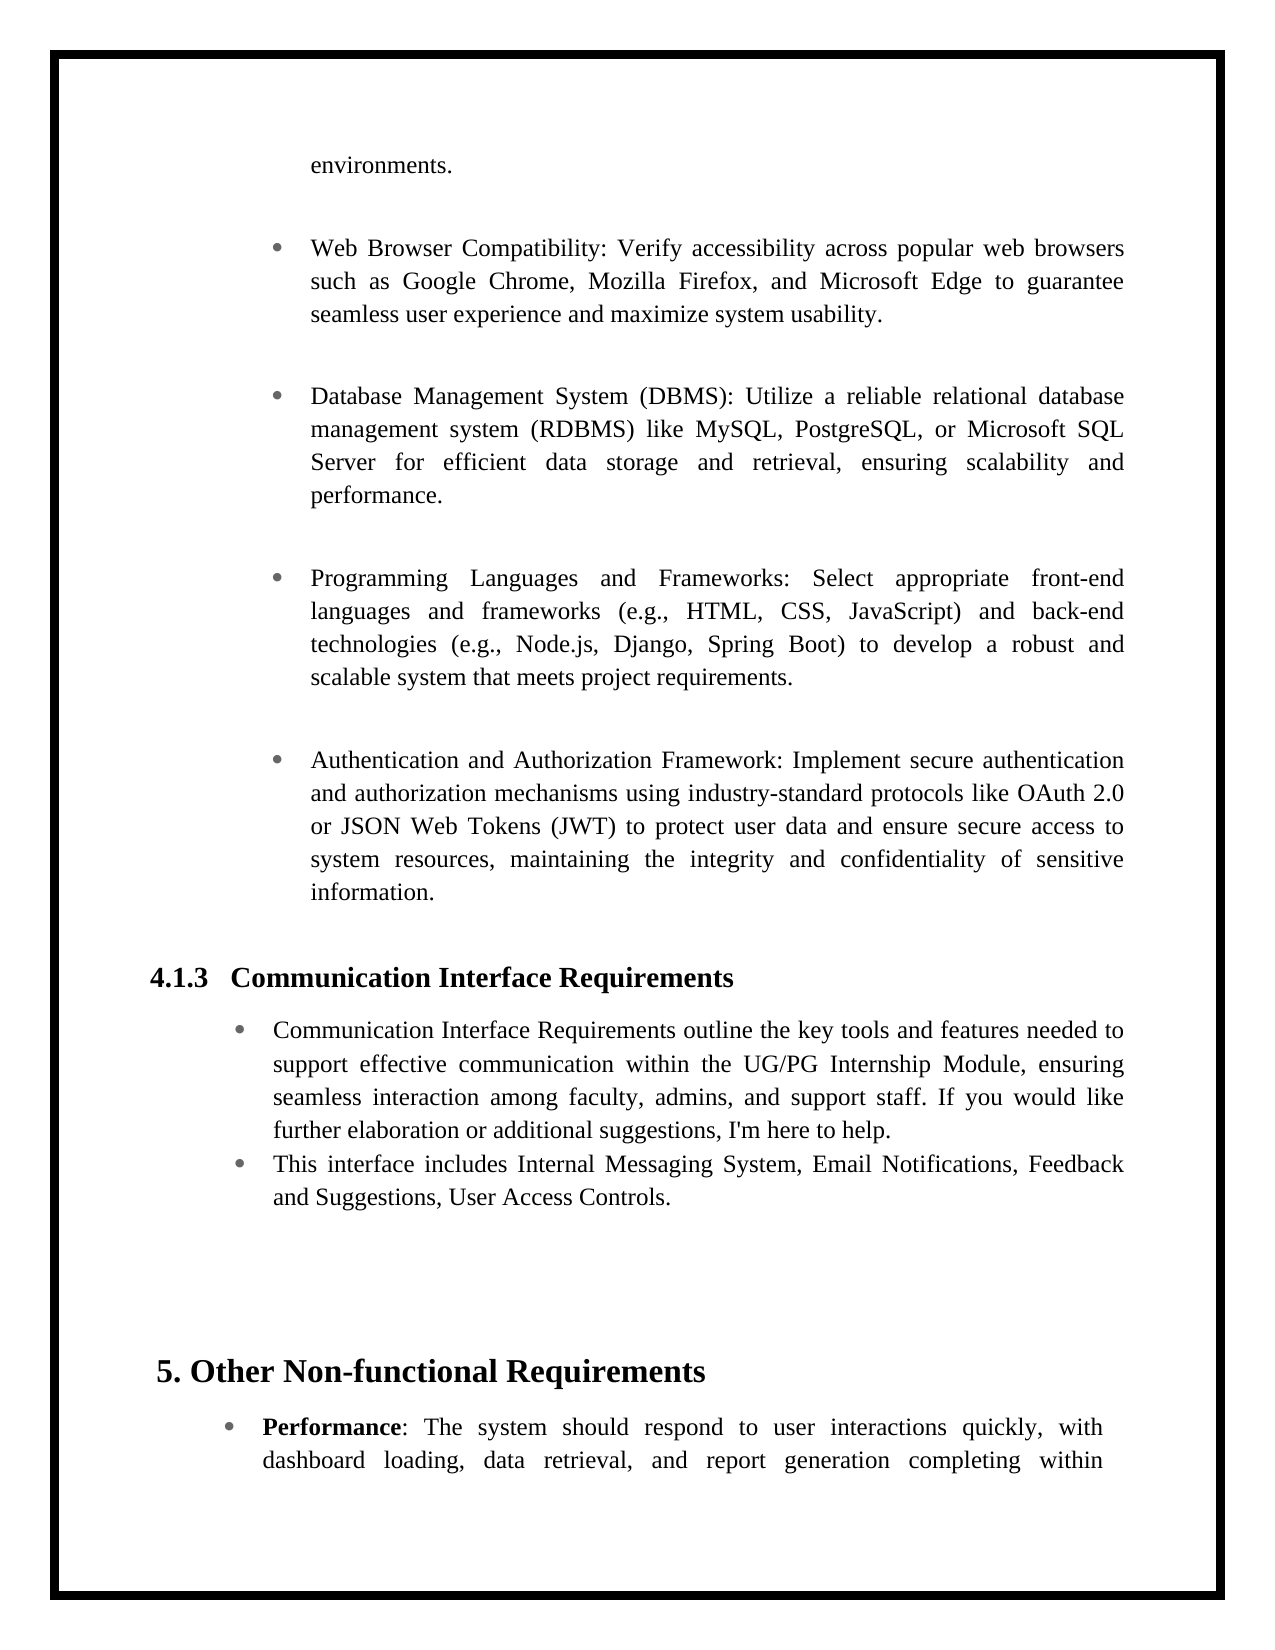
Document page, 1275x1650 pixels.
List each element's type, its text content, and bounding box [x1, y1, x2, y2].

list Authentication and Authorization Framework: Implement secure authentication and authorization mechanisms using industry-standard protocols like OAuth 2.0 or JSON Web Tokens (JWT) to protect user data and ensure secure access to system resources, maintaining the integrity and confidentiality of sensitive information. [273, 745, 1125, 906]
list Database Management System (DBMS): Utilize a reliable relational database management system (RDBMS) like MySQL, PostgreSQL, or Microsoft SQL Server for efficient data storage and retrieval, ensuring scalability and performance. [273, 381, 1125, 509]
list Programming Languages and Frameworks: Select appropriate front-end languages and frameworks (e.g., HTML, CSS, JavaScript) and back-end technologies (e.g., Node.js, Django, Spring Boot) to develop a robust and scalable system that meets project requirements. [273, 563, 1125, 691]
text 5. Other Non-functional Requirements [150, 1351, 1125, 1389]
list This interface includes Internal Messaging System, Email Notifications, Feedback and Suggestions, User Access Controls. [235, 1149, 1125, 1211]
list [225, 1412, 1104, 1474]
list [273, 150, 1125, 179]
list Web Browser Compatibility: Verify accessibility across popular web browsers such as Google Chrome, Mozilla Firefox, and Microsoft Edge to guarantee seamless user experience and maximize system usability. [273, 233, 1125, 327]
list Communication Interface Requirements outline the key tools and features needed to support effective communication within the UG/PG Internship Module, ensuring seamless interaction among faculty, admins, and support staff. If you would like further elaboration or additional suggestions, I'm here to help. [235, 1016, 1125, 1143]
text 4.1.3 Communication Interface Requirements [150, 960, 1125, 994]
